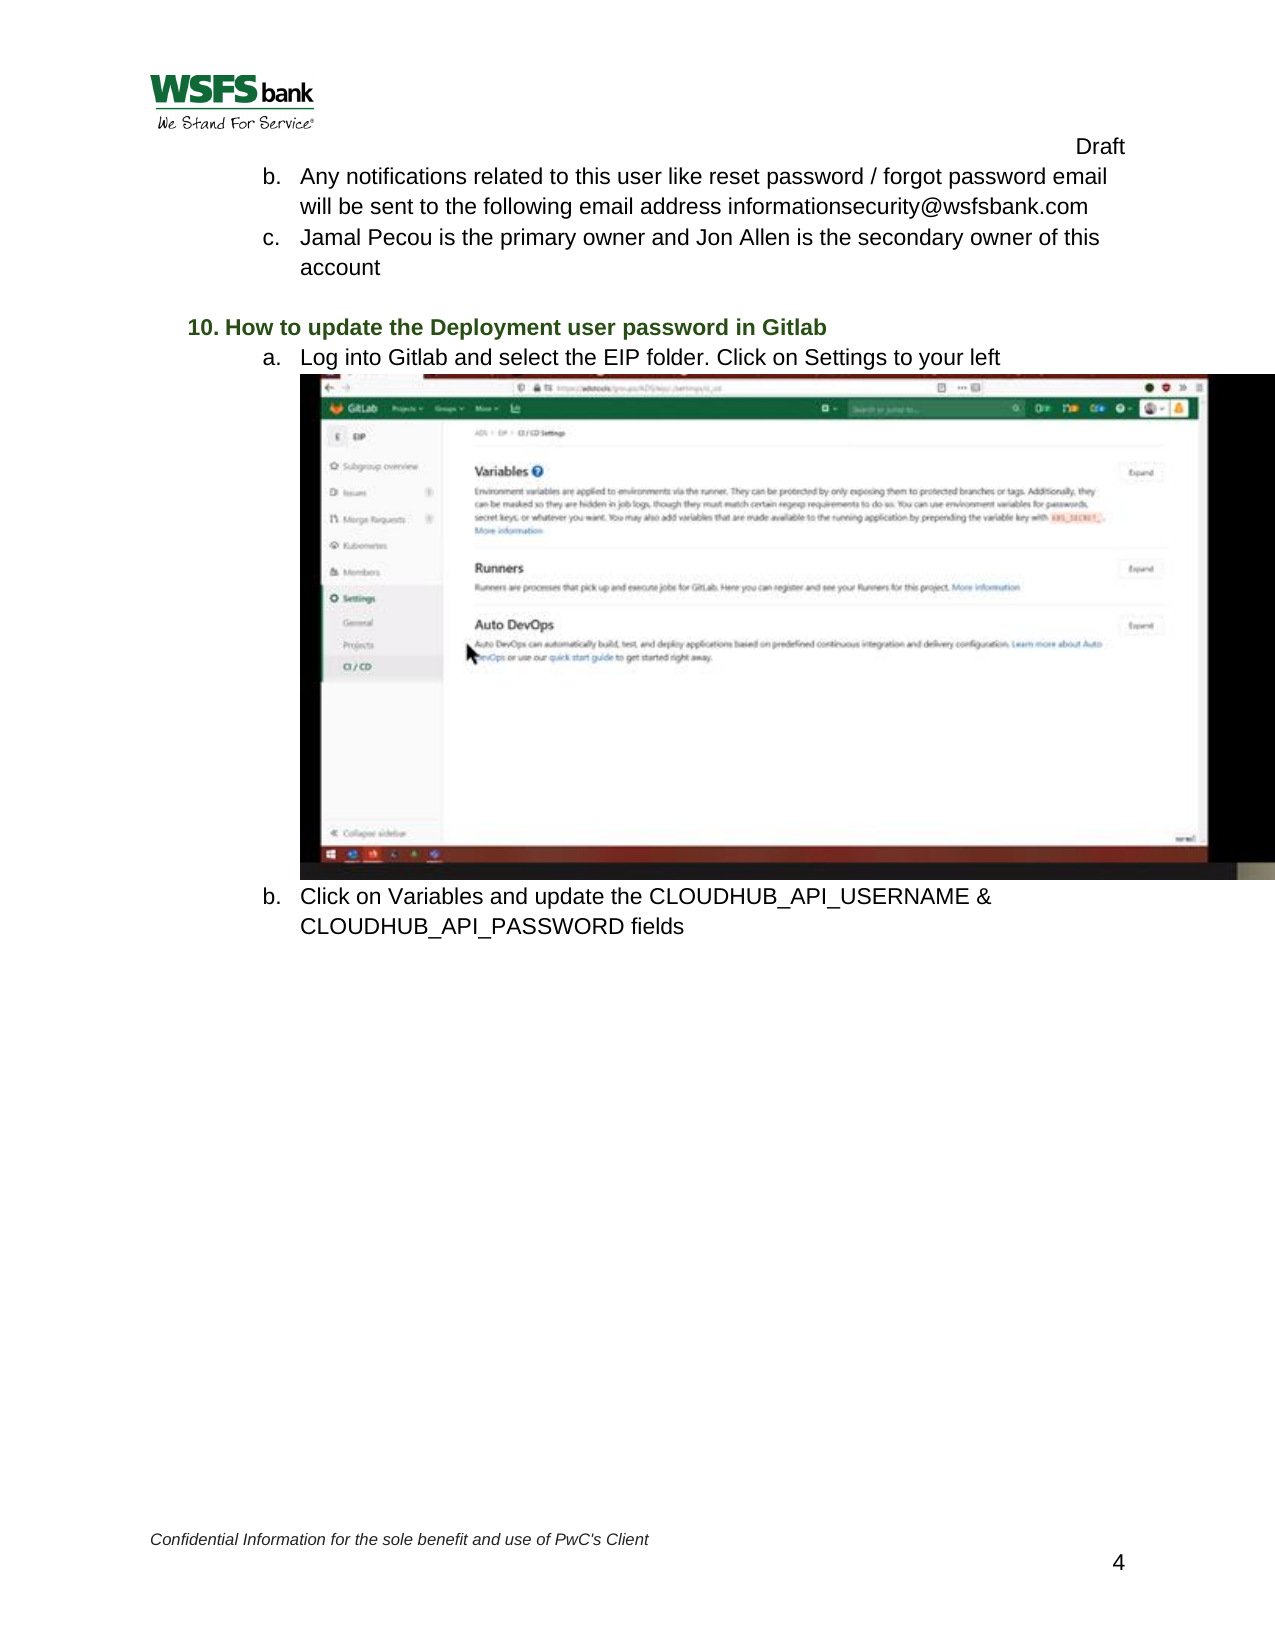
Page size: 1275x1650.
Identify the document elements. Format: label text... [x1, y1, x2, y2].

picture [150, 75, 314, 129]
list Jamal Pecou is the primary owner and Jon Allen is the secondary owner of this account [262, 223, 1125, 280]
list Log into Gitlab and select the EIP folder. Click on Settings to your left [262, 344, 1125, 371]
list How to update the Deployment user password in Gitlab [187, 314, 1125, 340]
list Click on Variables and update the CLOUDHUB_API_USERNAME & CLOUDHUB_API_PASSWORD fields [262, 883, 1125, 939]
picture [300, 374, 1275, 880]
list Any notifications related to this user like reset password / forgot password email will be sent to the following email address informationsecurity@wsfsbank.com [262, 163, 1125, 219]
